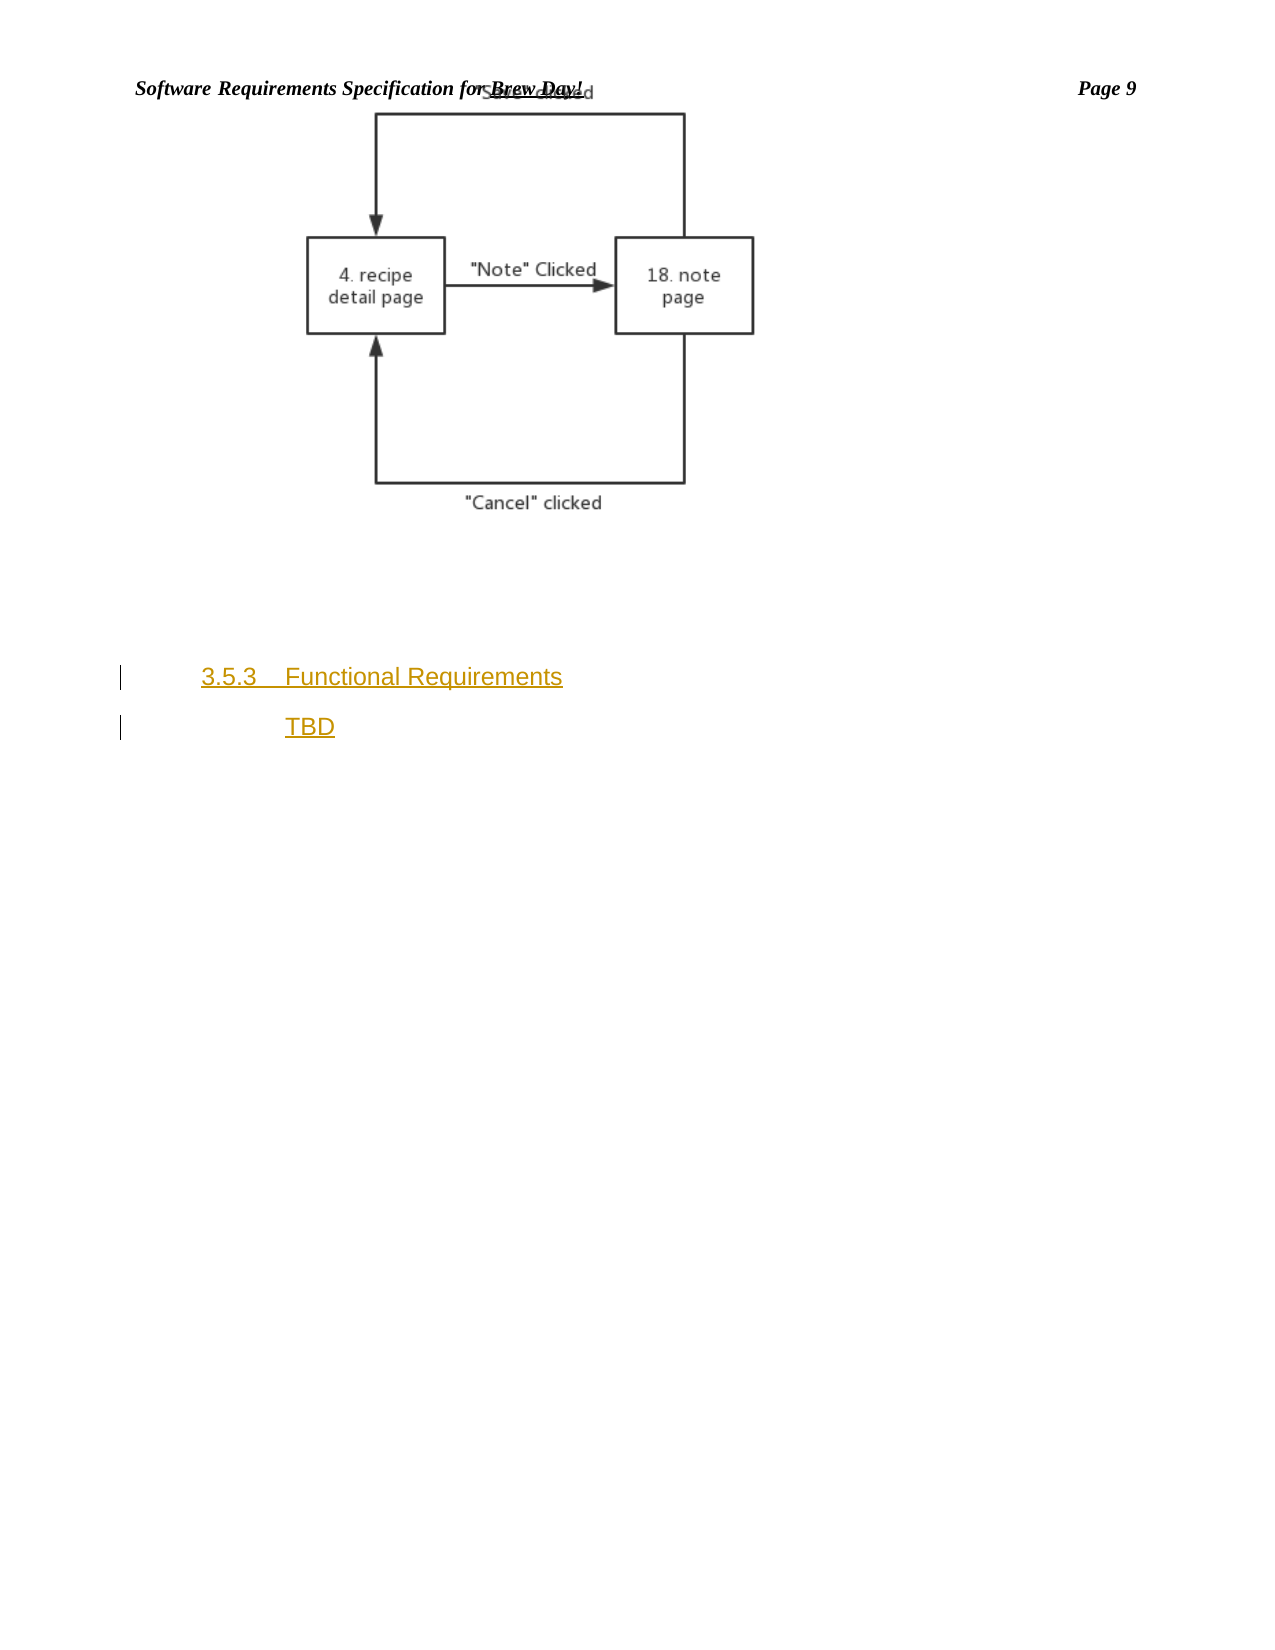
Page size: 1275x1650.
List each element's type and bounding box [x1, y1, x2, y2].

picture [242, 0, 838, 615]
